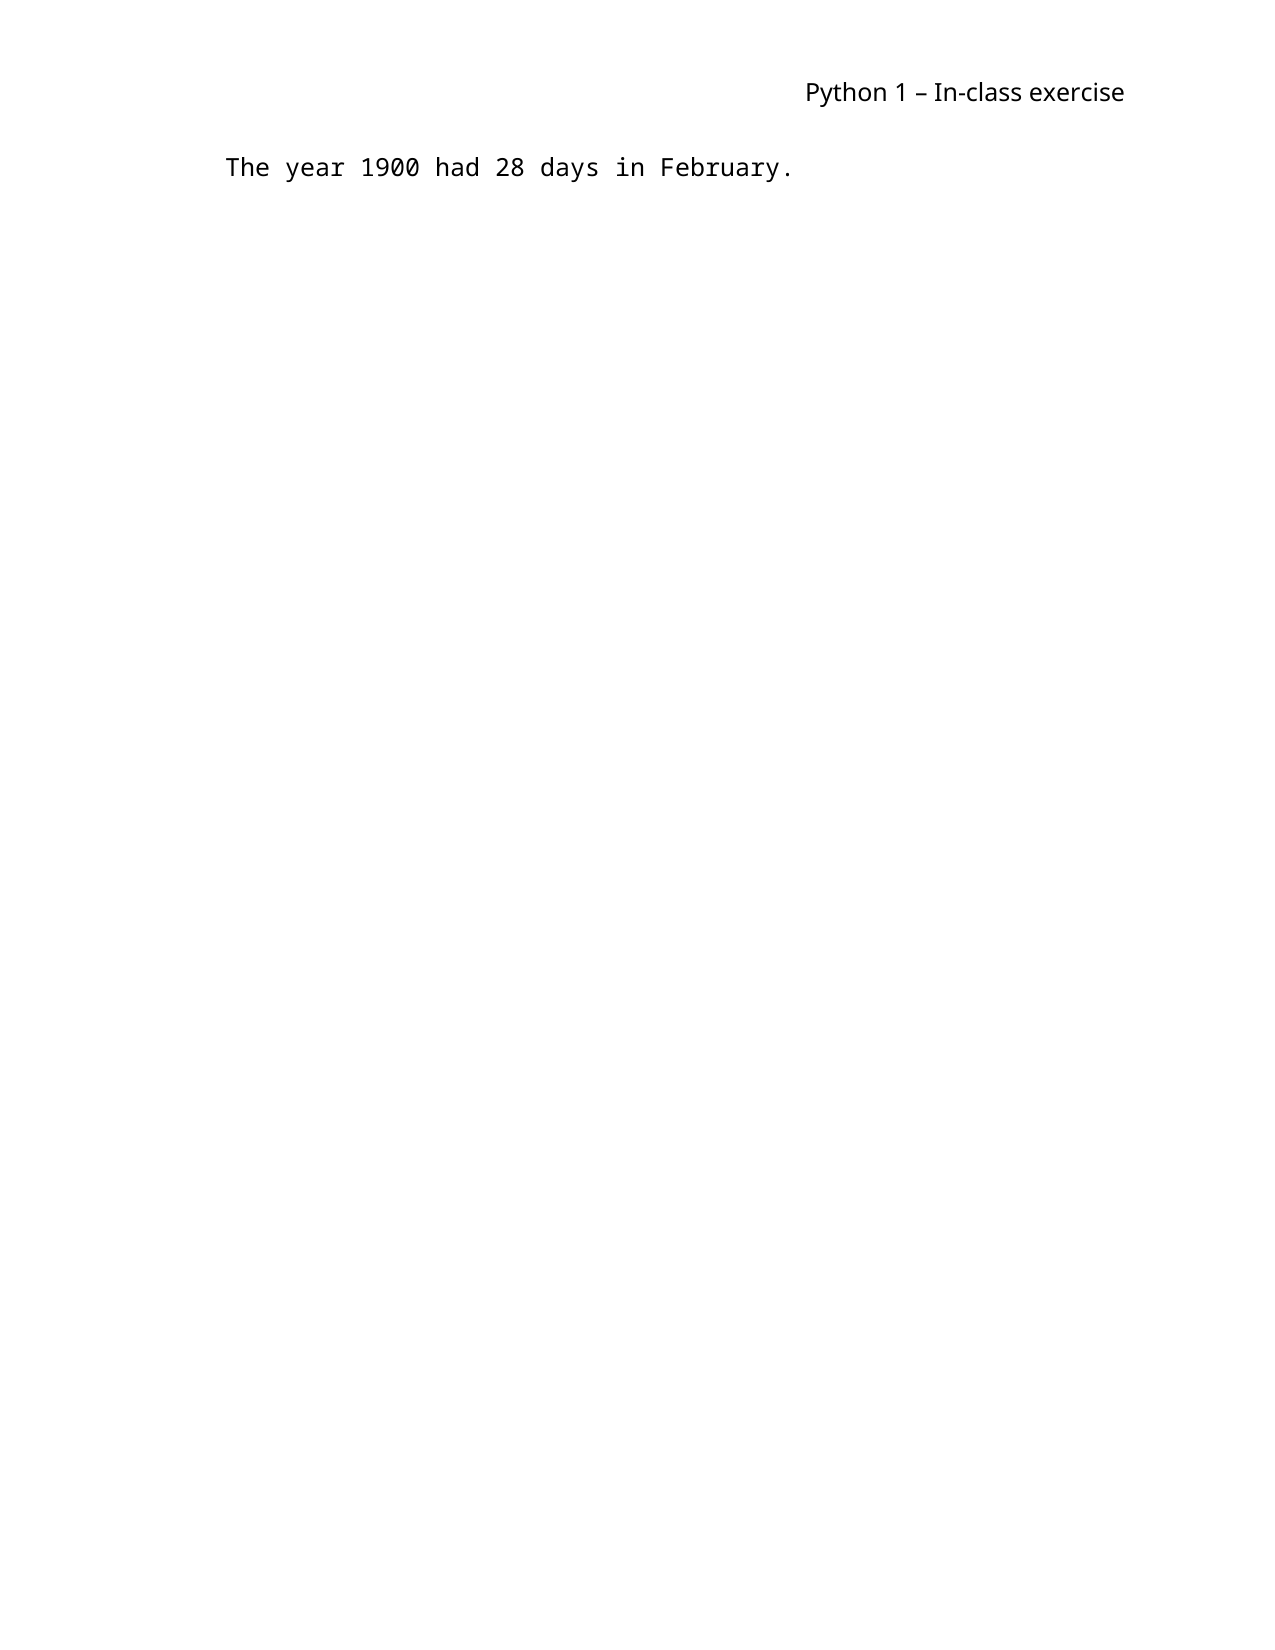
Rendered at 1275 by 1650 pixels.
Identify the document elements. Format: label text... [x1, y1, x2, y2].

text The year 1900 had 28 days in February. [225, 150, 1125, 184]
